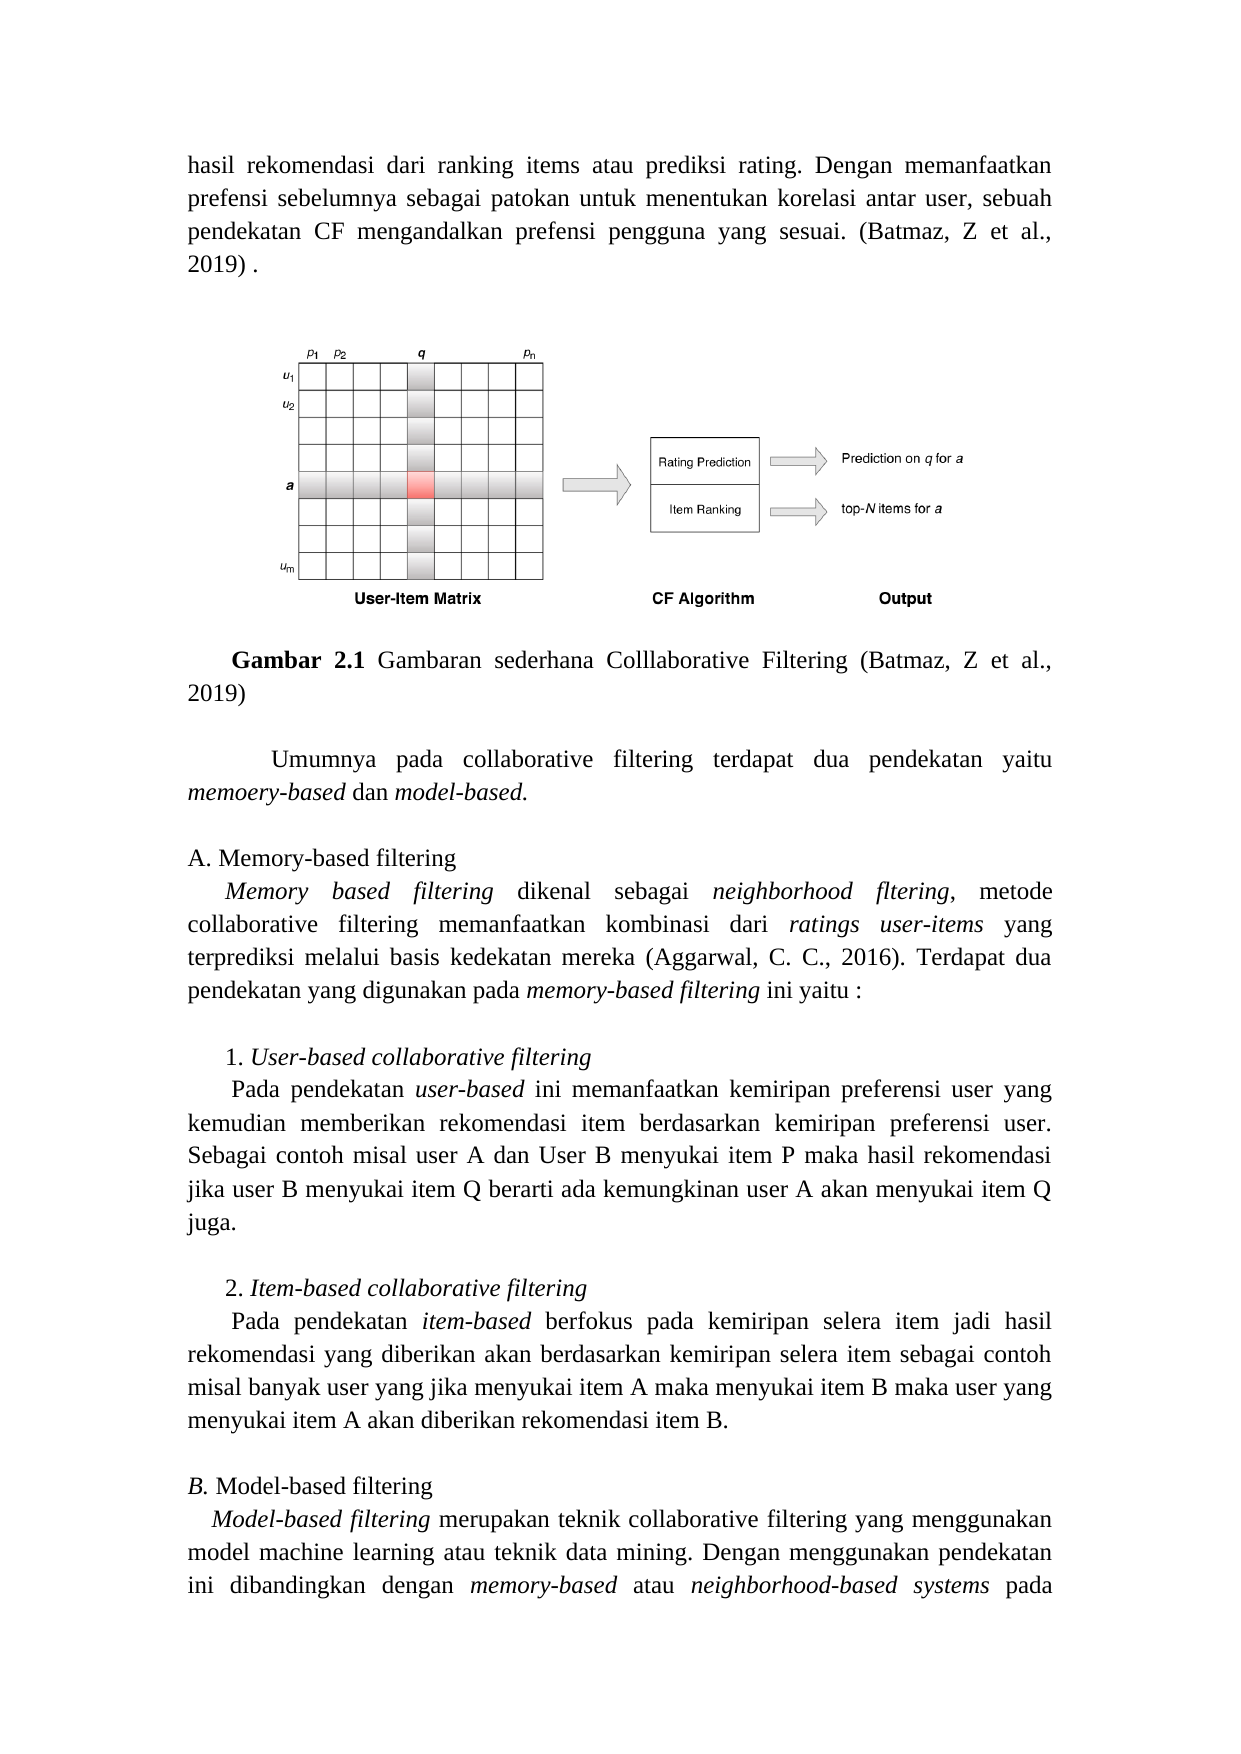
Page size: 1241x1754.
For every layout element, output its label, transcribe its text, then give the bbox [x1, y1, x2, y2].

text Pada pendekatan user-based ini memanfaatkan kemiripan preferensi user yang kemudian memberikan rekomendasi item berdasarkan kemiripan preferensi user. Sebagai contoh misal user A dan User B menyukai item P maka hasil rekomendasi jika user B menyukai item Q berarti ada kemungkinan user A akan menyukai item Q juga. [187, 1074, 1053, 1235]
list Item-based collaborative filtering [187, 1273, 1053, 1301]
list User-based collaborative filtering [187, 1042, 1053, 1070]
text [187, 150, 1053, 278]
text Umumnya pada collaborative filtering terdapat dua pendekatan yaitu memoery-based dan model-based. [187, 744, 1053, 806]
text Memory based filtering dikenal sebagai neighborhood fltering, metode collaborative filtering memanfaatkan kombinasi dari ratings user-items yang terprediksi melalui basis kedekatan mereka (Aggarwal, C. C., 2016). Terdapat dua pendekatan yang digunakan pada memory-based filtering ini yaitu : [187, 876, 1053, 1004]
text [187, 1504, 1053, 1599]
text Gambar 2.1 Gambaran sederhana Colllaborative Filtering (Batmaz, Z et al., 2019) [187, 645, 1053, 707]
text Pada pendekatan item-based berfokus pada kemiripan selera item jadi hasil rekomendasi yang diberikan akan berdasarkan kemiripan selera item sebagai contoh misal banyak user yang jika menyukai item A maka menyukai item B maka user yang menyukai item A akan diberikan rekomendasi item B. [187, 1306, 1053, 1433]
list Model-based filtering [187, 1471, 1053, 1499]
list Memory-based filtering [187, 843, 1053, 872]
picture [248, 337, 982, 618]
